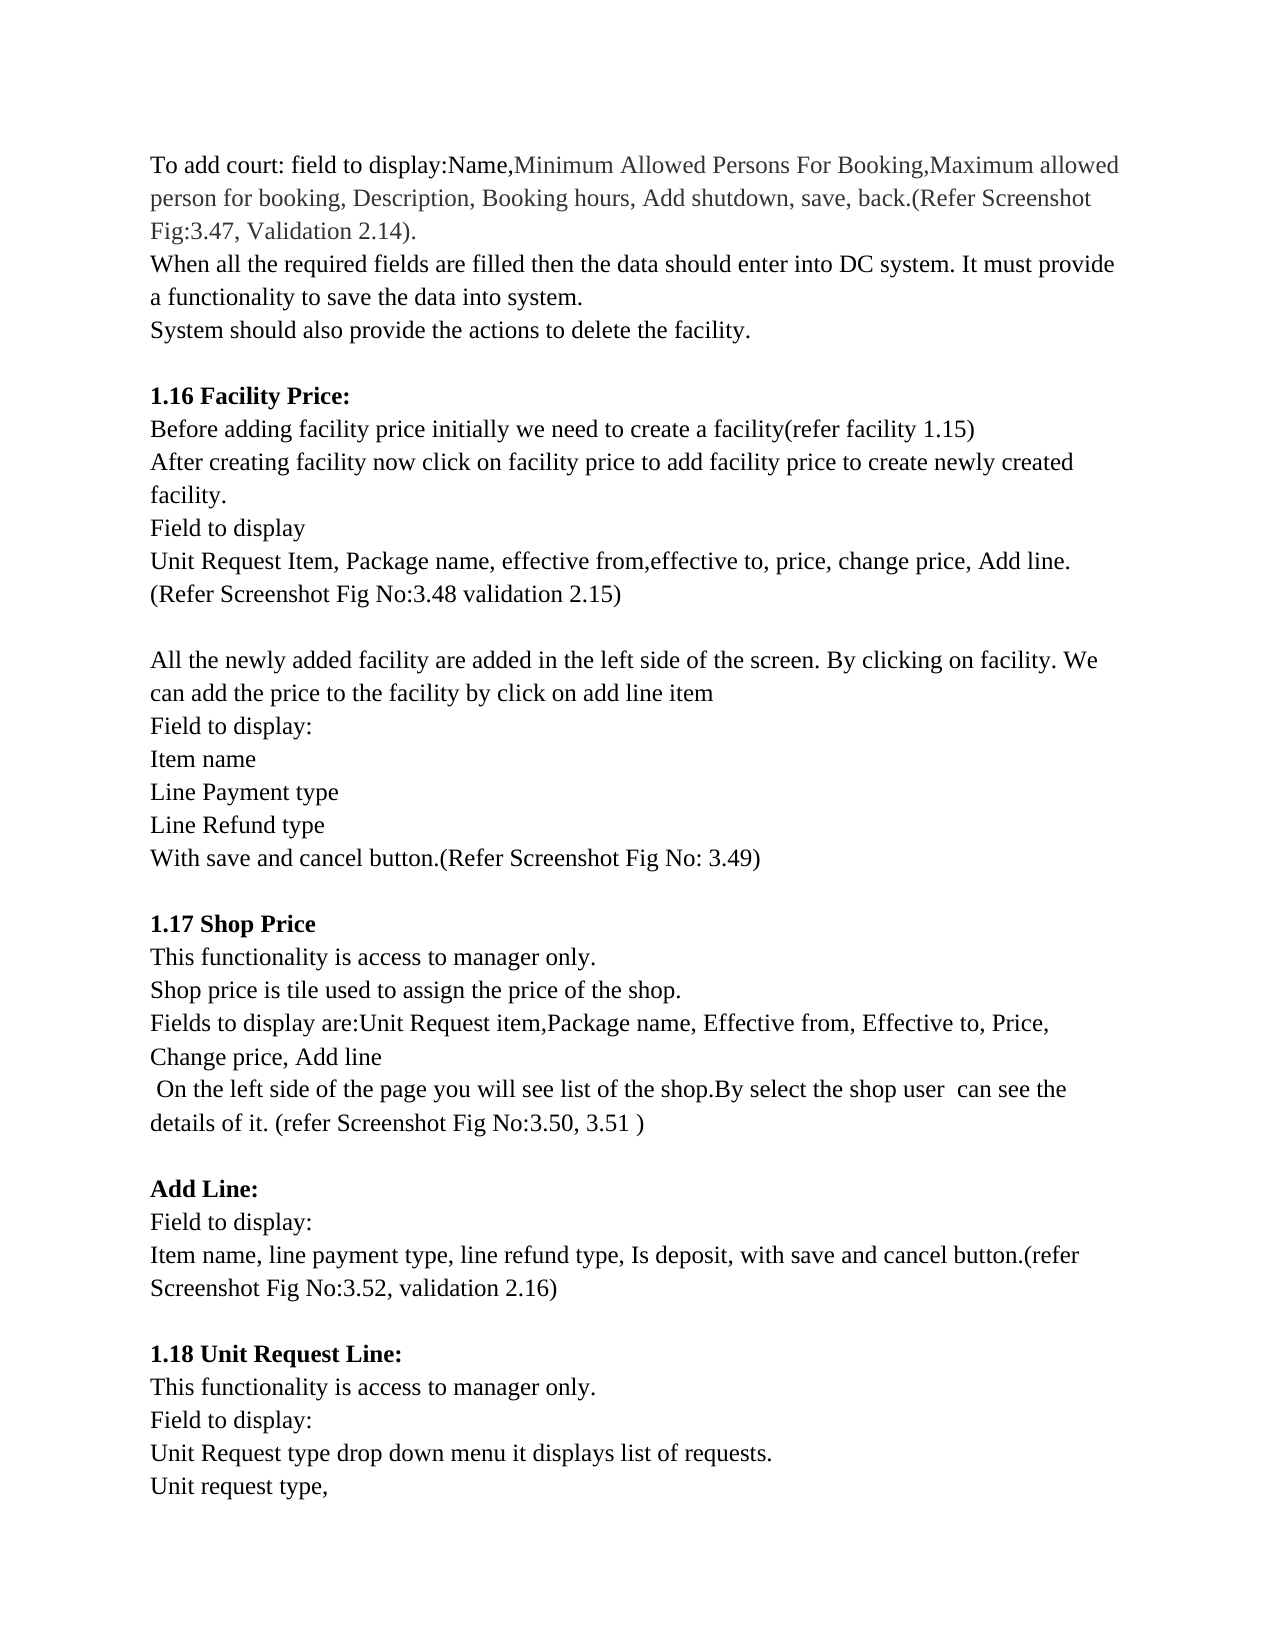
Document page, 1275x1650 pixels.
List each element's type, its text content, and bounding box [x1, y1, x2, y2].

text Item name [150, 744, 1125, 773]
text This functionality is access to manager only. [150, 1372, 1125, 1401]
text Add Line: [150, 1174, 1125, 1202]
text All the newly added facility are added in the left side of the screen. By clicking on facility. We can add the price to the facility by click on add line item [150, 645, 1125, 707]
text Unit Request Item, Package name, effective from,effective to, price, change price, Add line.(Refer Screenshot Fig No:3.48 validation 2.15) [150, 546, 1125, 608]
text After creating facility now click on facility price to add facility price to create newly created facility. [150, 447, 1125, 509]
text 1.16 Facility Price: [150, 381, 1125, 410]
text Unit request type, [150, 1471, 1125, 1499]
text Fields to display are:Unit Request item,Package name, Effective from, Effective to, Price, Change price, Add line [150, 1008, 1125, 1070]
text To add court: field to display:Name,Minimum Allowed Persons For Booking,Maximum allowed person for booking, Description, Booking hours, Add shutdown, save, back.(Refer Screenshot Fig:3.47, Validation 2.14). [150, 150, 1125, 245]
text Line Refund type [150, 810, 1125, 839]
text 1.18 Unit Request Line: [150, 1339, 1125, 1367]
text Item name, line payment type, line refund type, Is deposit, with save and cancel button.(refer Screenshot Fig No:3.52, validation 2.16) [150, 1240, 1125, 1301]
text Unit Request type drop down menu it displays list of requests. [150, 1438, 1125, 1467]
text On the left side of the page you will see list of the shop.By select the shop user can see the details of it. (refer Screenshot Fig No:3.50, 3.51 ) [150, 1074, 1125, 1136]
text Line Payment type [150, 777, 1125, 806]
text Field to display: [150, 711, 1125, 740]
text System should also provide the actions to delete the facility. [150, 315, 1125, 344]
text Shop price is tile used to assign the price of the shop. [150, 976, 1125, 1004]
text Field to display [150, 513, 1125, 542]
text 1.17 Shop Price [150, 909, 1125, 938]
text Before adding facility price initially we need to create a facility(refer facility 1.15) [150, 414, 1125, 443]
text Field to display: [150, 1207, 1125, 1235]
text With save and cancel button.(Refer Screenshot Fig No: 3.49) [150, 843, 1125, 872]
text Field to display: [150, 1405, 1125, 1433]
text When all the required fields are filled then the data should enter into DC system. It must provide a functionality to save the data into system. [150, 249, 1125, 311]
text This functionality is access to manager only. [150, 942, 1125, 971]
